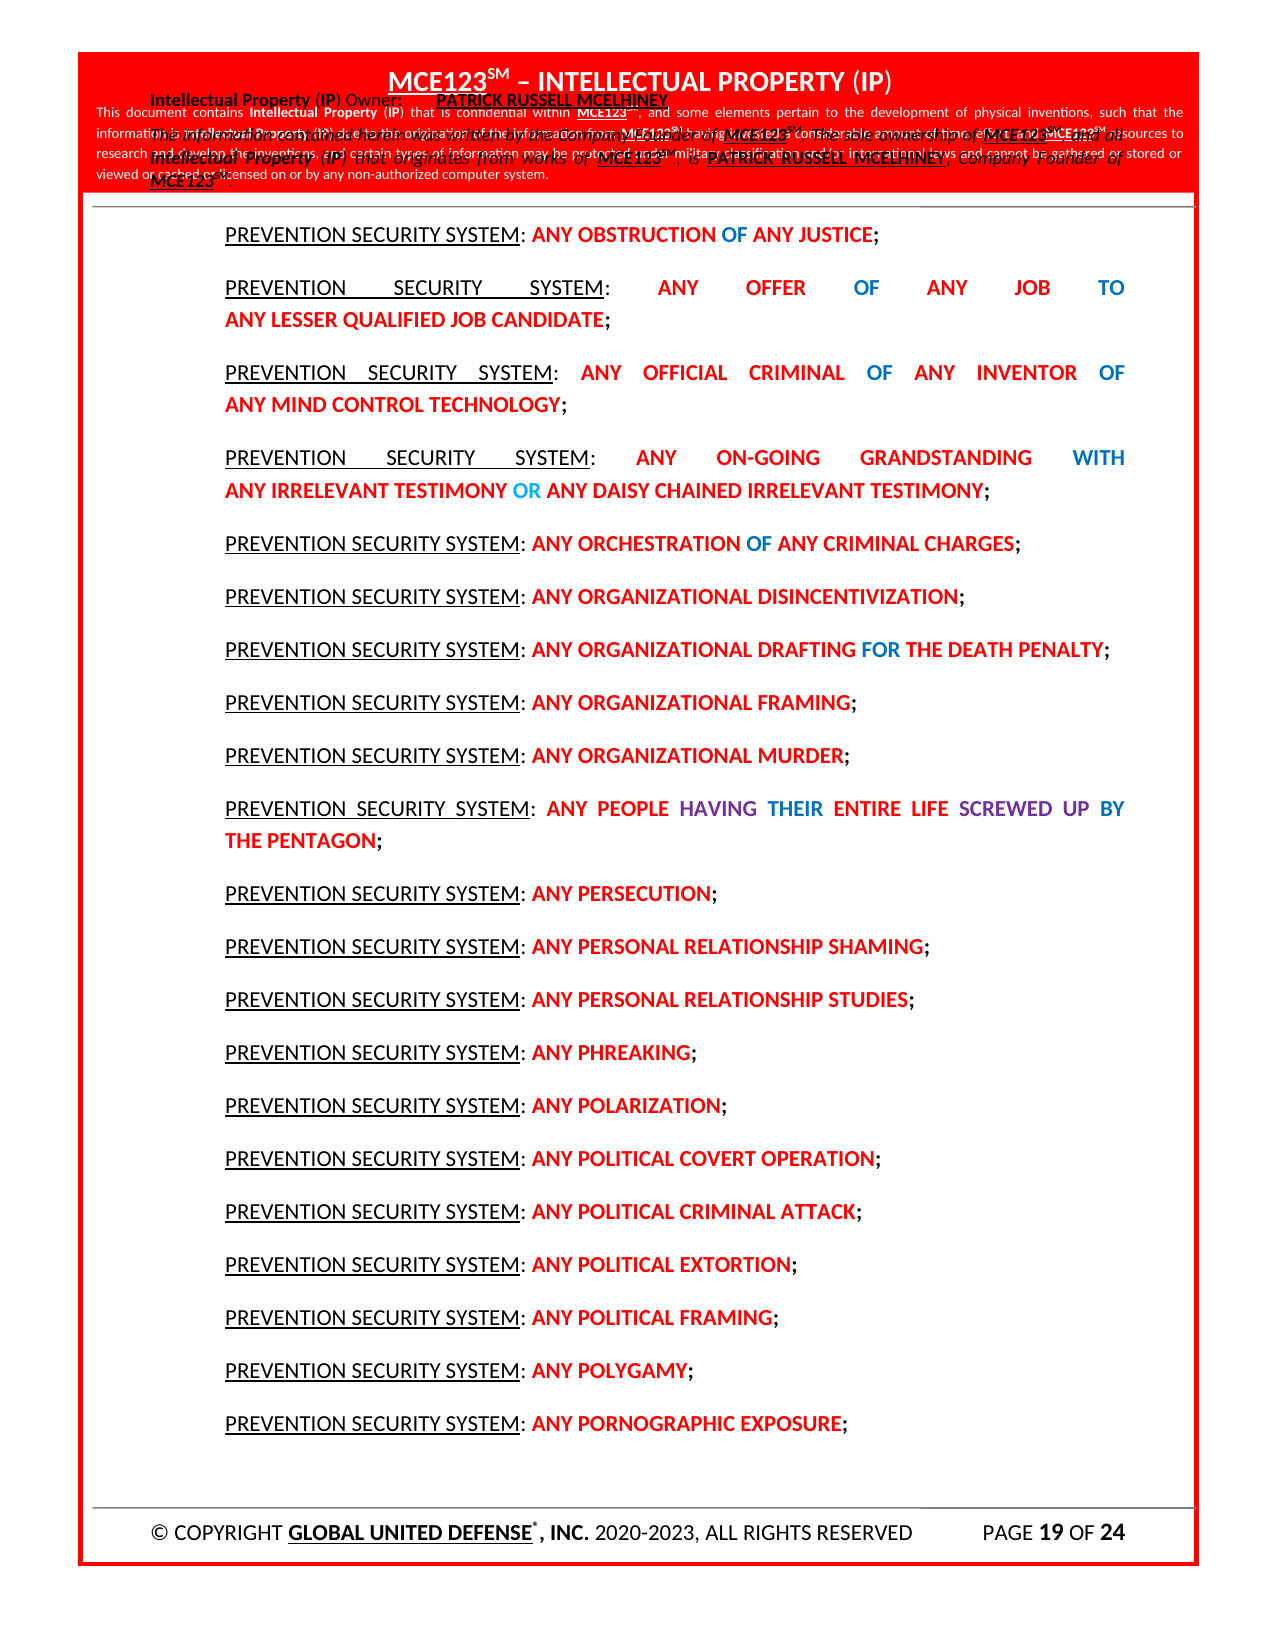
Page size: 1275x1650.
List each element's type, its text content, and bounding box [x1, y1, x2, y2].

text PREVENTION SECURITY SYSTEM: ANY OFFICIAL CRIMINAL OF ANY INVENTOR OF ANY MIND CONTROL TECHNOLOGY; [225, 358, 1125, 418]
text PREVENTION SECURITY SYSTEM: ANY POLARIZATION; [225, 1091, 1125, 1119]
text PREVENTION SECURITY SYSTEM: ANY ORGANIZATIONAL MURDER; [225, 741, 1125, 769]
text PREVENTION SECURITY SYSTEM: ANY ORGANIZATIONAL FRAMING; [225, 688, 1125, 716]
text PREVENTION SECURITY SYSTEM: ANY PERSONAL RELATIONSHIP SHAMING; [225, 932, 1125, 960]
text PREVENTION SECURITY SYSTEM: ANY PHREAKING; [225, 1038, 1125, 1066]
text PREVENTION SECURITY SYSTEM: ANY ORCHESTRATION OF ANY CRIMINAL CHARGES; [225, 529, 1125, 557]
text PREVENTION SECURITY SYSTEM: ANY OFFER OF ANY JOB TO ANY LESSER QUALIFIED JOB CANDIDATE; [225, 273, 1125, 333]
text PREVENTION SECURITY SYSTEM: ANY POLITICAL FRAMING; [225, 1303, 1125, 1331]
text PREVENTION SECURITY SYSTEM: ANY POLITICAL CRIMINAL ATTACK; [225, 1197, 1125, 1225]
text PREVENTION SECURITY SYSTEM: ANY PORNOGRAPHIC EXPOSURE; [225, 1409, 1125, 1437]
text PREVENTION SECURITY SYSTEM: ANY PERSECUTION; [225, 879, 1125, 907]
text PREVENTION SECURITY SYSTEM: ANY ORGANIZATIONAL DRAFTING FOR THE DEATH PENALTY; [225, 635, 1125, 663]
text PREVENTION SECURITY SYSTEM: ANY PERSONAL RELATIONSHIP STUDIES; [225, 985, 1125, 1013]
text PREVENTION SECURITY SYSTEM: ANY POLITICAL EXTORTION; [225, 1250, 1125, 1278]
text PREVENTION SECURITY SYSTEM: ANY ORGANIZATIONAL DISINCENTIVIZATION; [225, 582, 1125, 610]
text PREVENTION SECURITY SYSTEM: ANY ON-GOING GRANDSTANDING WITH ANY IRRELEVANT TESTIMONY OR ANY DAISY CHAINED IRRELEVANT TESTIMONY; [225, 443, 1125, 504]
text PREVENTION SECURITY SYSTEM: ANY POLYGAMY; [225, 1356, 1125, 1384]
text PREVENTION SECURITY SYSTEM: ANY POLITICAL COVERT OPERATION; [225, 1144, 1125, 1172]
text PREVENTION SECURITY SYSTEM: ANY PEOPLE HAVING THEIR ENTIRE LIFE SCREWED UP BY THE PENTAGON; [225, 794, 1125, 854]
text PREVENTION SECURITY SYSTEM: ANY OBSTRUCTION OF ANY JUSTICE; [225, 220, 1125, 248]
